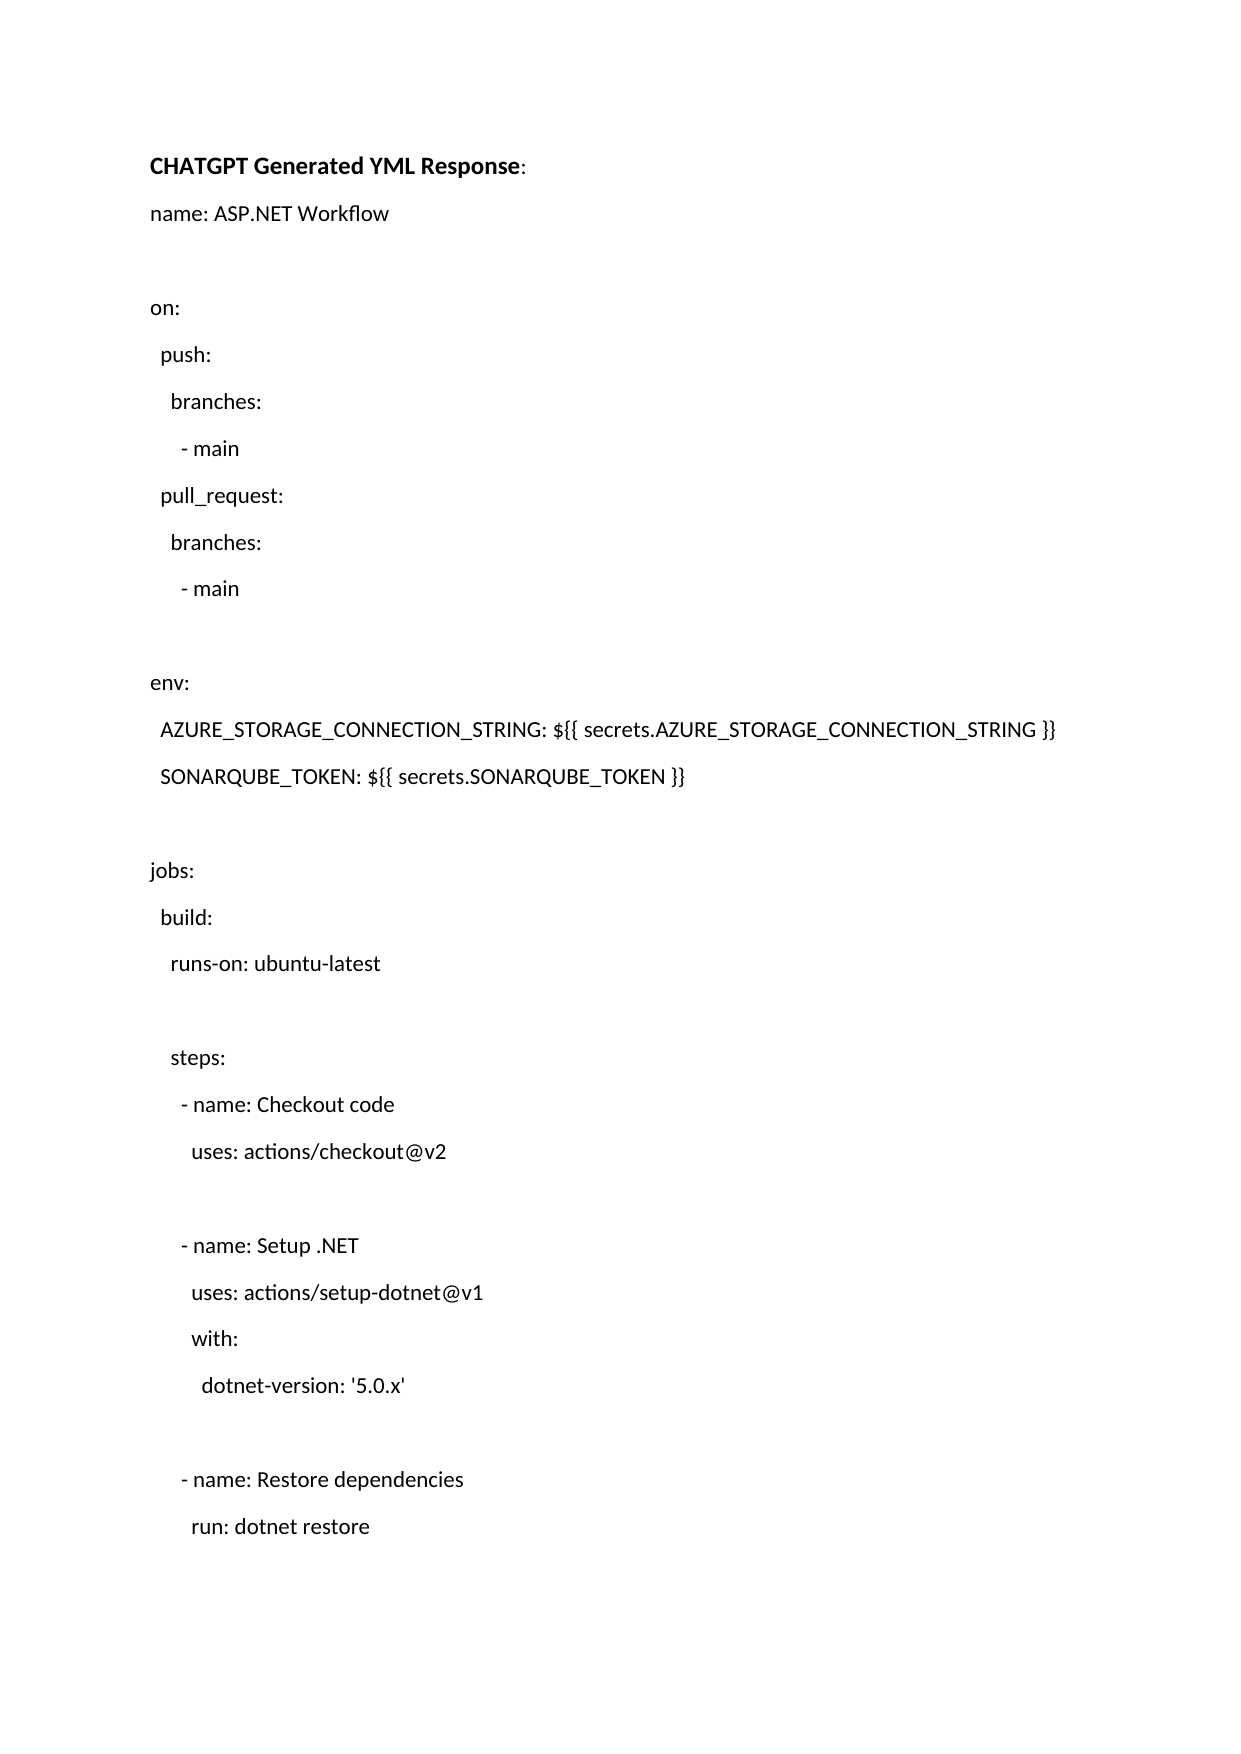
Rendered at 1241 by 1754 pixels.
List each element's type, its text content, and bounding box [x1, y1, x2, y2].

text pull_request: [150, 481, 1090, 509]
text on: [150, 293, 1090, 321]
text branches: [150, 387, 1090, 415]
text env: [150, 668, 1090, 696]
text push: [150, 340, 1090, 368]
text branches: [150, 528, 1090, 556]
text uses: actions/setup-dotnet@v1 [150, 1278, 1090, 1306]
text SONARQUBE_TOKEN: ${{ secrets.SONARQUBE_TOKEN }} [150, 762, 1090, 790]
text AZURE_STORAGE_CONNECTION_STRING: ${{ secrets.AZURE_STORAGE_CONNECTION_STRING }} [150, 715, 1090, 743]
text run: dotnet restore [150, 1512, 1090, 1540]
text - name: Restore dependencies [150, 1465, 1090, 1493]
text jobs: [150, 856, 1090, 884]
text uses: actions/checkout@v2 [150, 1137, 1090, 1165]
text name: ASP.NET Workflow [150, 199, 1090, 228]
text - main [150, 574, 1090, 603]
text CHATGPT Generated YML Response: [150, 150, 1090, 181]
text - main [150, 434, 1090, 462]
text with: [150, 1324, 1090, 1353]
text build: [150, 903, 1090, 931]
text - name: Setup .NET [150, 1231, 1090, 1259]
text - name: Checkout code [150, 1090, 1090, 1118]
text dotnet-version: '5.0.x' [150, 1371, 1090, 1399]
text steps: [150, 1043, 1090, 1071]
text runs-on: ubuntu-latest [150, 949, 1090, 978]
